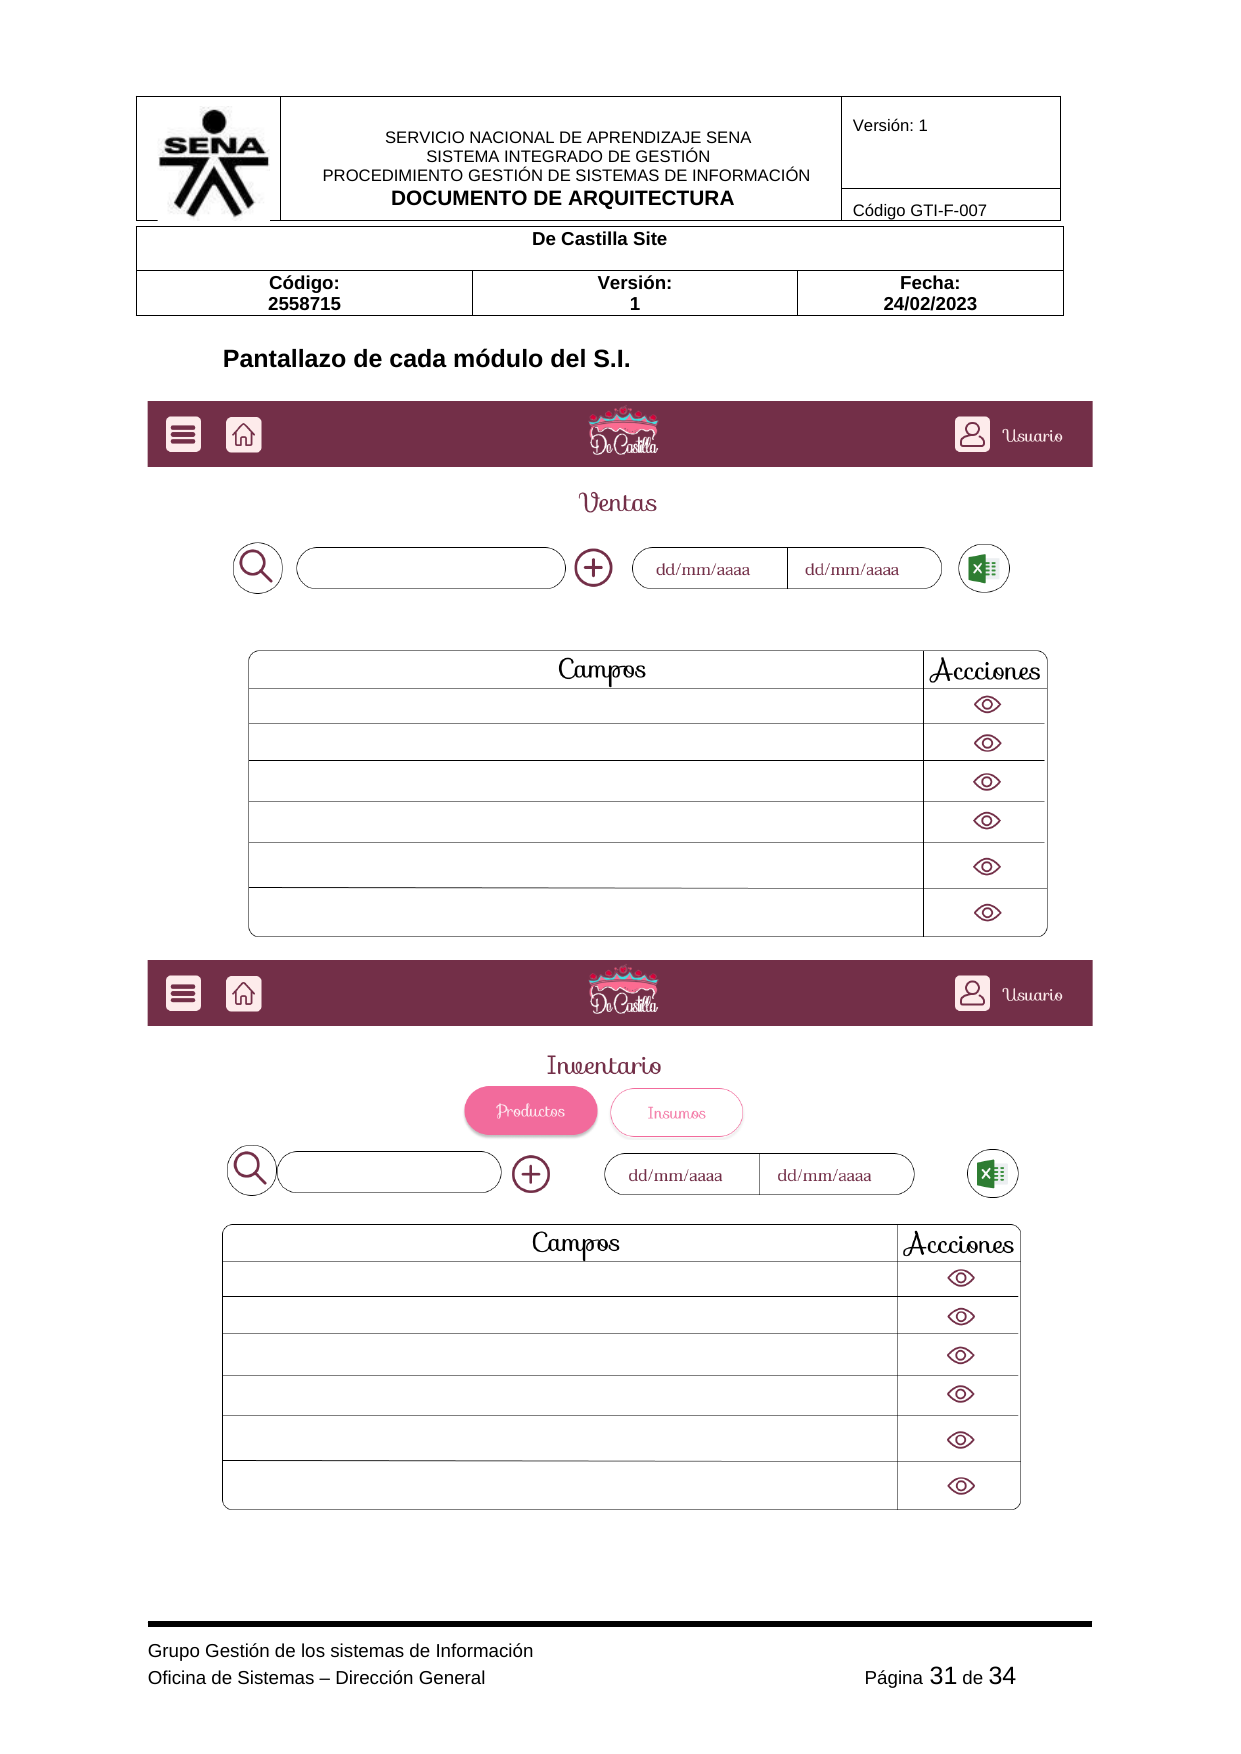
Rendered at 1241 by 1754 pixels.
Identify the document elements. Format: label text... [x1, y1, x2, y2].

picture [157, 106, 270, 221]
text Pantallazo de cada módulo del S.I. [223, 344, 1092, 373]
picture [147, 401, 1093, 1519]
